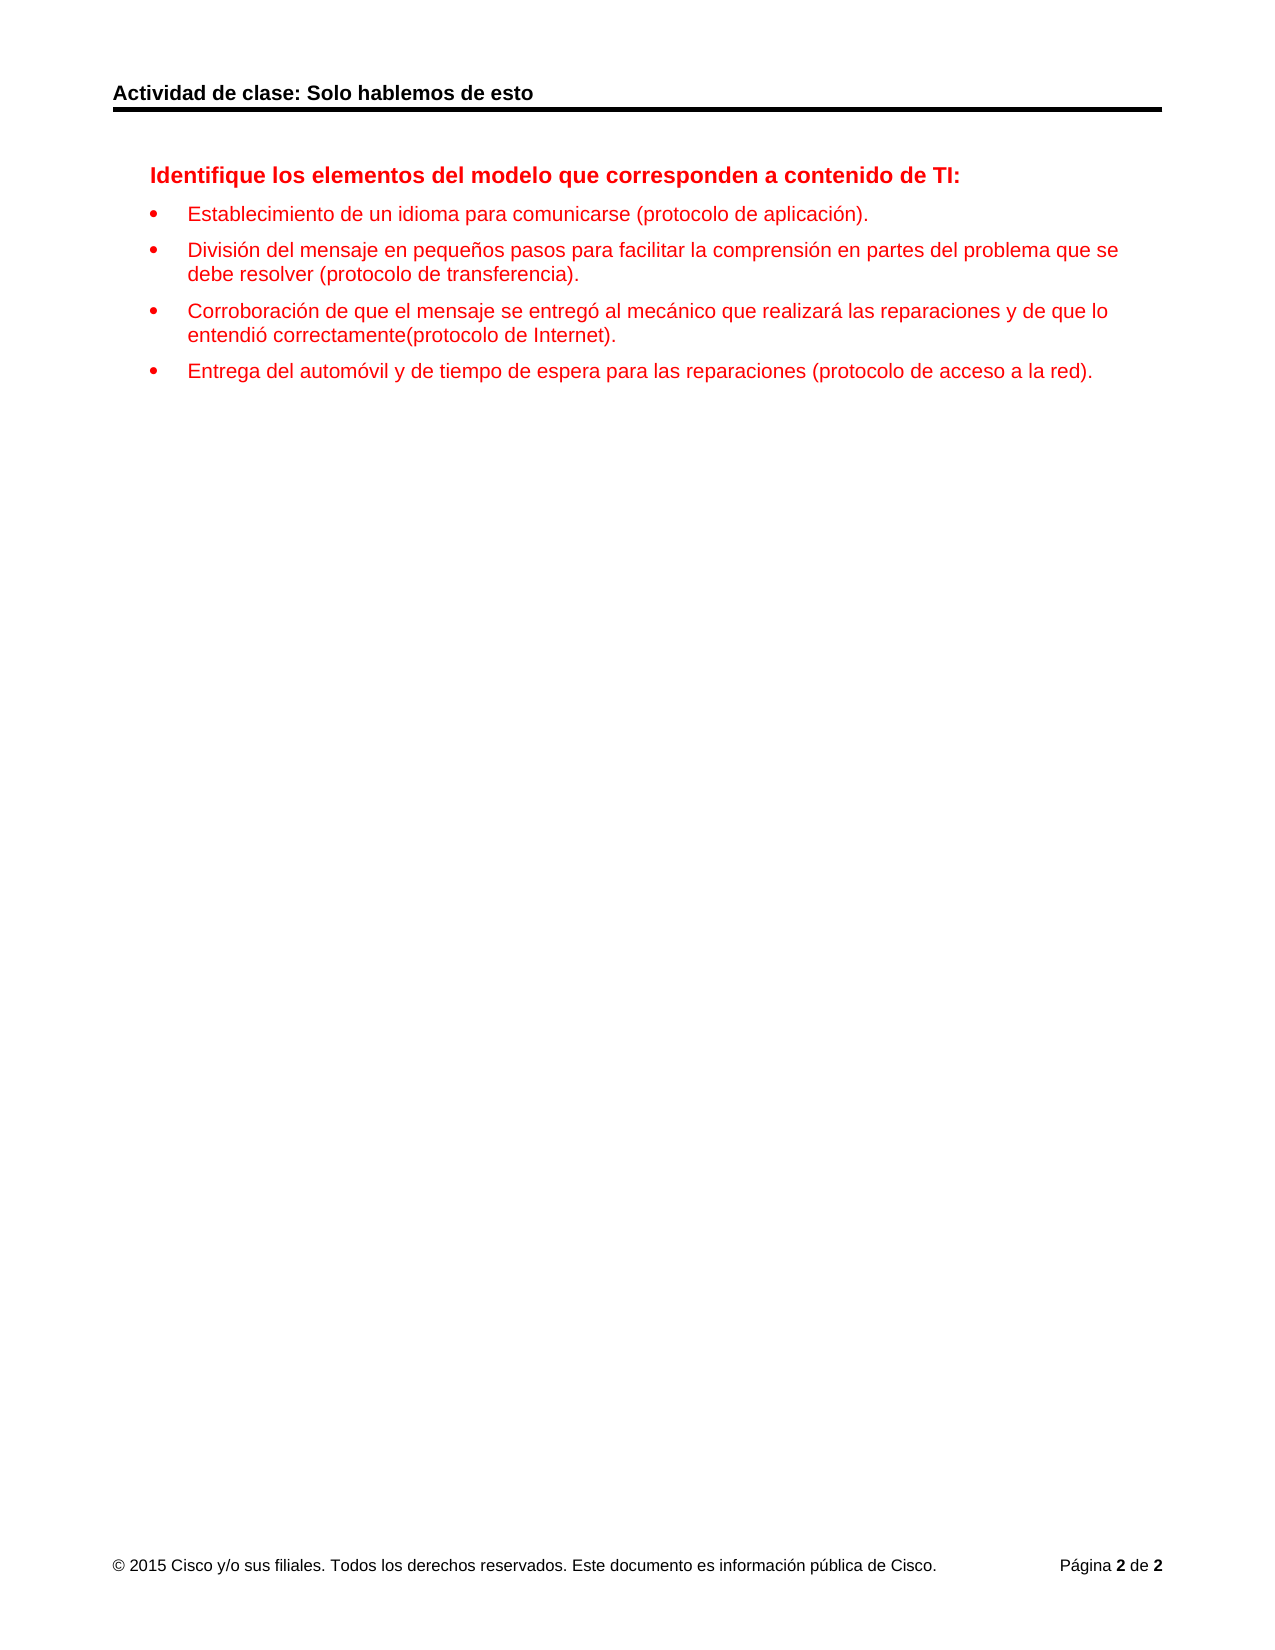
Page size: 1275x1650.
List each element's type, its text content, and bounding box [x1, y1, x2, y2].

list División del mensaje en pequeños pasos para facilitar la comprensión en partes del problema que se debe resolver (protocolo de transferencia). [150, 238, 1162, 286]
text Identifique los elementos del modelo que corresponden a contenido de TI: [150, 162, 1162, 189]
list Corroboración de que el mensaje se entregó al mecánico que realizará las reparaciones y de que lo entendió correctamente(protocolo de Internet). [150, 298, 1162, 346]
list Entrega del automóvil y de tiempo de espera para las reparaciones (protocolo de acceso a la red). [150, 359, 1162, 383]
list Establecimiento de un idioma para comunicarse (protocolo de aplicación). [150, 201, 1162, 225]
